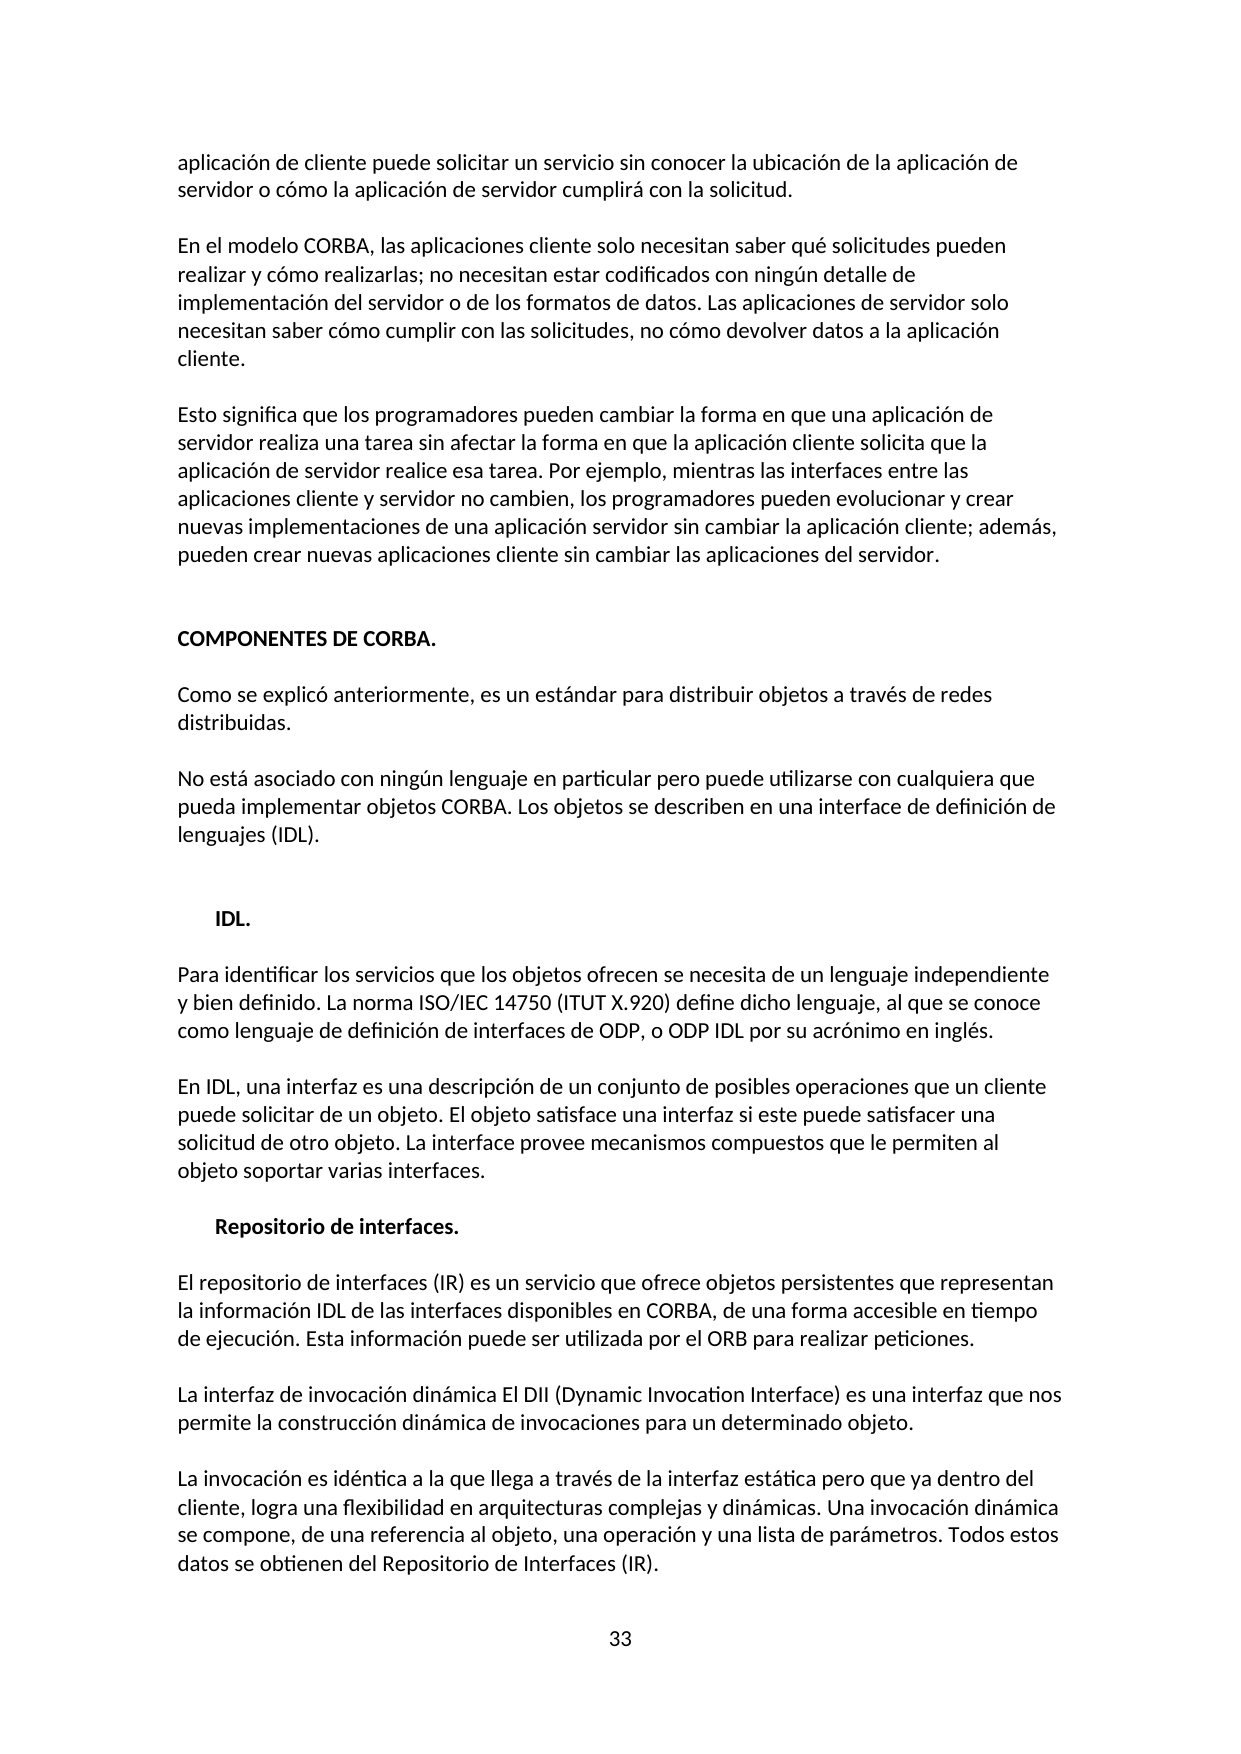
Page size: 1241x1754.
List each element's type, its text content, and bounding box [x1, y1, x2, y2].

text Esto significa que los programadores pueden cambiar la forma en que una aplicación de servidor realiza una tarea sin afectar la forma en que la aplicación cliente solicita que la aplicación de servidor realice esa tarea. Por ejemplo, mientras las interfaces entre las aplicaciones cliente y servidor no cambien, los programadores pueden evolucionar y crear nuevas implementaciones de una aplicación servidor sin cambiar la aplicación cliente; además, pueden crear nuevas aplicaciones cliente sin cambiar las aplicaciones del servidor. [177, 400, 1063, 568]
text Para identificar los servicios que los objetos ofrecen se necesita de un lenguaje independiente y bien definido. La norma ISO/IEC 14750 (ITUT X.920) define dicho lenguaje, al que se conoce como lenguaje de definición de interfaces de ODP, o ODP IDL por su acrónimo en inglés. [177, 960, 1063, 1044]
text No está asociado con ningún lenguaje en particular pero puede utilizarse con cualquiera que pueda implementar objetos CORBA. Los objetos se describen en una interface de definición de lenguajes (IDL). [177, 764, 1063, 848]
text En el modelo CORBA, las aplicaciones cliente solo necesitan saber qué solicitudes pueden realizar y cómo realizarlas; no necesitan estar codificados con ningún detalle de implementación del servidor o de los formatos de datos. Las aplicaciones de servidor solo necesitan saber cómo cumplir con las solicitudes, no cómo devolver datos a la aplicación cliente. [177, 232, 1063, 372]
subtitle Repositorio de interfaces. [215, 1212, 1063, 1240]
text La invocación es idéntica a la que llega a través de la interfaz estática pero que ya dentro del cliente, logra una flexibilidad en arquitecturas complejas y dinámicas. Una invocación dinámica se compone, de una referencia al objeto, una operación y una lista de parámetros. Todos estos datos se obtienen del Repositorio de Interfaces (IR). [177, 1464, 1063, 1577]
text La interfaz de invocación dinámica El DII (Dynamic Invocation Interface) es una interfaz que nos permite la construcción dinámica de invocaciones para un determinado objeto. [177, 1381, 1063, 1437]
subtitle COMPONENTES DE CORBA. [177, 624, 1063, 652]
text Como se explicó anteriormente, es un estándar para distribuir objetos a través de redes distribuidas. [177, 680, 1063, 736]
text En IDL, una interfaz es una descripción de un conjunto de posibles operaciones que un cliente puede solicitar de un objeto. El objeto satisface una interfaz si este puede satisfacer una solicitud de otro objeto. La interface provee mecanismos compuestos que le permiten al objeto soportar varias interfaces. [177, 1072, 1063, 1184]
text El repositorio de interfaces (IR) es un servicio que ofrece objetos persistentes que representan la información IDL de las interfaces disponibles en CORBA, de una forma accesible en tiempo de ejecución. Esta información puede ser utilizada por el ORB para realizar peticiones. [177, 1268, 1063, 1352]
subtitle IDL. [215, 904, 1063, 932]
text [177, 148, 1063, 204]
